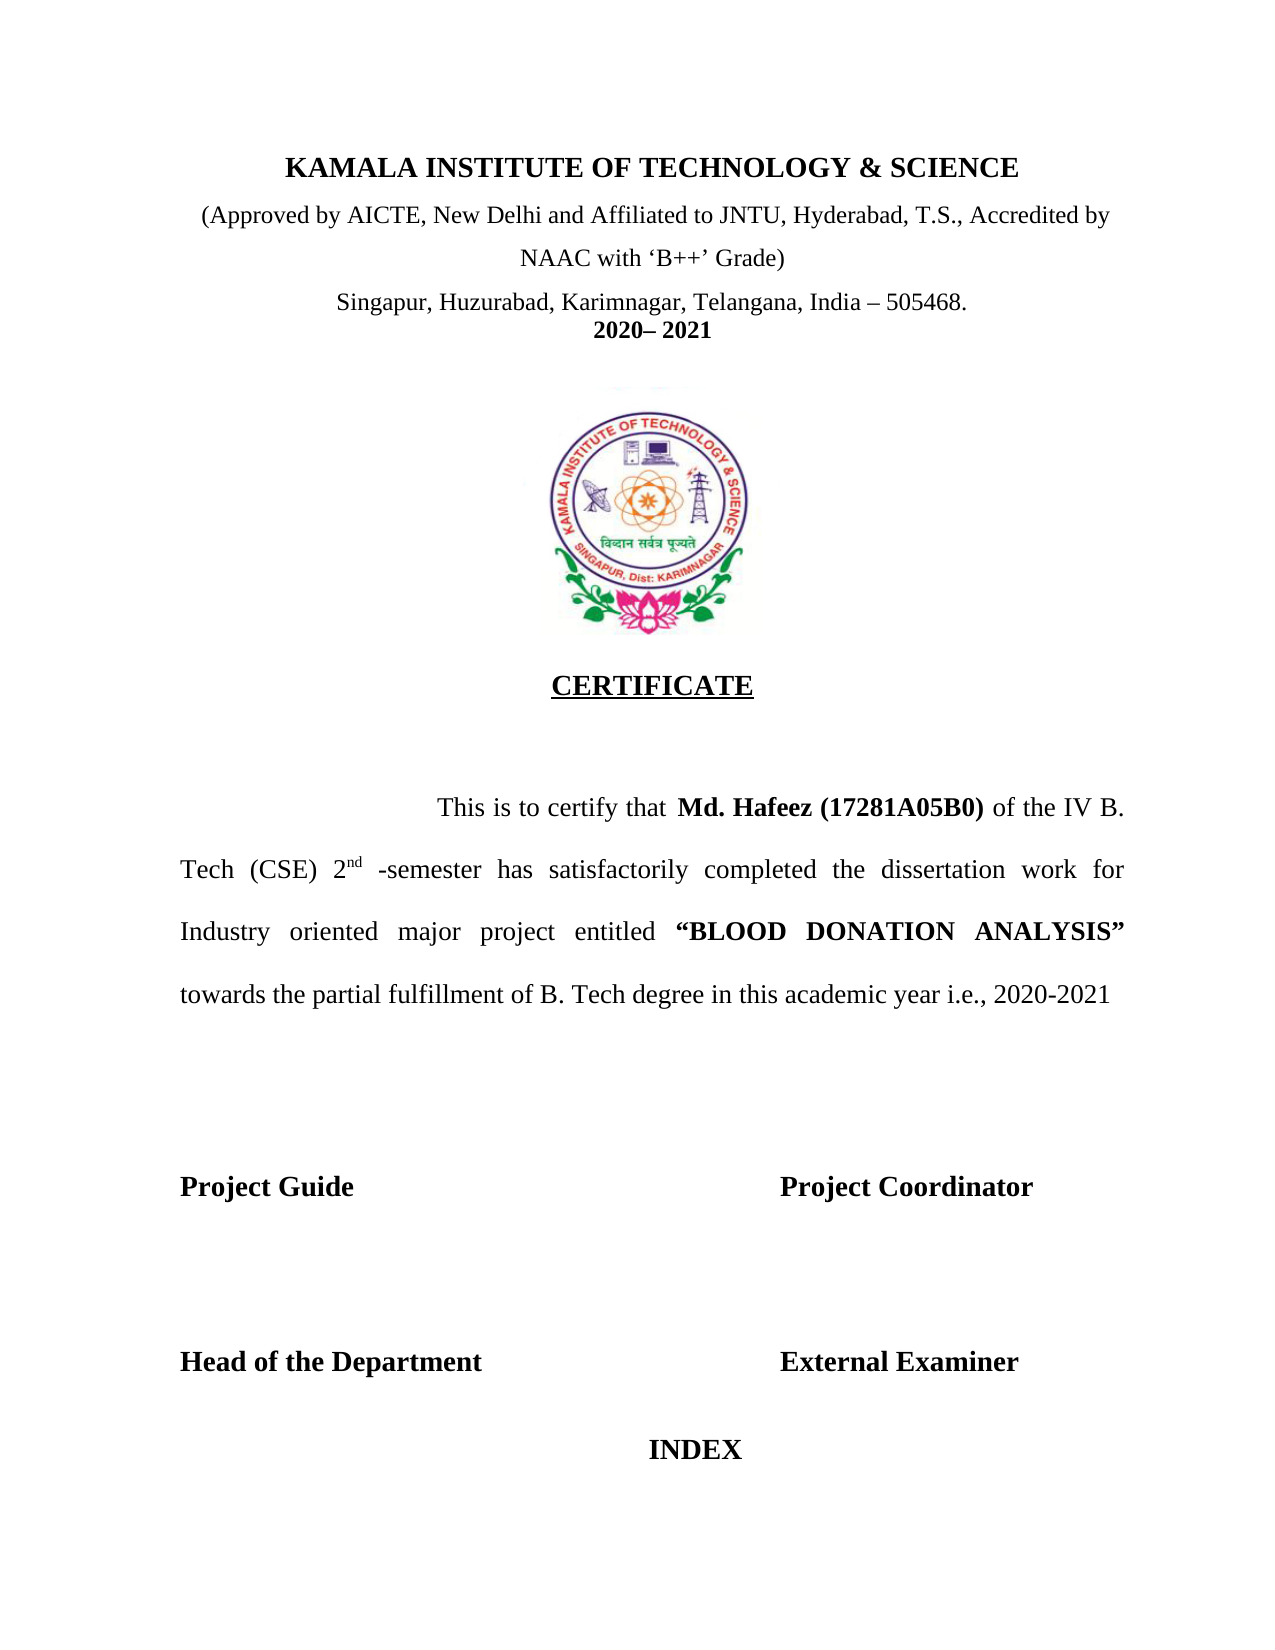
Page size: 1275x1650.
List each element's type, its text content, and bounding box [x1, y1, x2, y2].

text Head of the Department External Examiner [180, 1344, 1125, 1378]
text (Approved by AICTE, New Delhi and Affiliated to JNTU, Hyderabad, T.S., Accredited by NAAC with ‘B++’ Grade) [180, 200, 1125, 272]
text Project Guide Project Coordinator [180, 1169, 1125, 1202]
text 2020– 2021 [180, 315, 1125, 344]
text This is to certify that Md. Hafeez (17281A05B0) of the IV B. Tech (CSE) 2nd -semester has satisfactorily completed the dissertation work for Industry oriented major project entitled “BLOOD DONATION ANALYSIS” towards the partial fulfillment of B. Tech degree in this academic year i.e., 2020-2021 [180, 791, 1125, 1009]
picture [522, 387, 783, 639]
text CERTIFICATE [180, 668, 1125, 701]
text KAMALA INSTITUTE OF TECHNOLOGY & SCIENCE [180, 150, 1125, 183]
text INDEX [190, 1432, 1125, 1466]
text Singapur, Huzurabad, Karimnagar, Telangana, India – 505468. [180, 287, 1125, 315]
